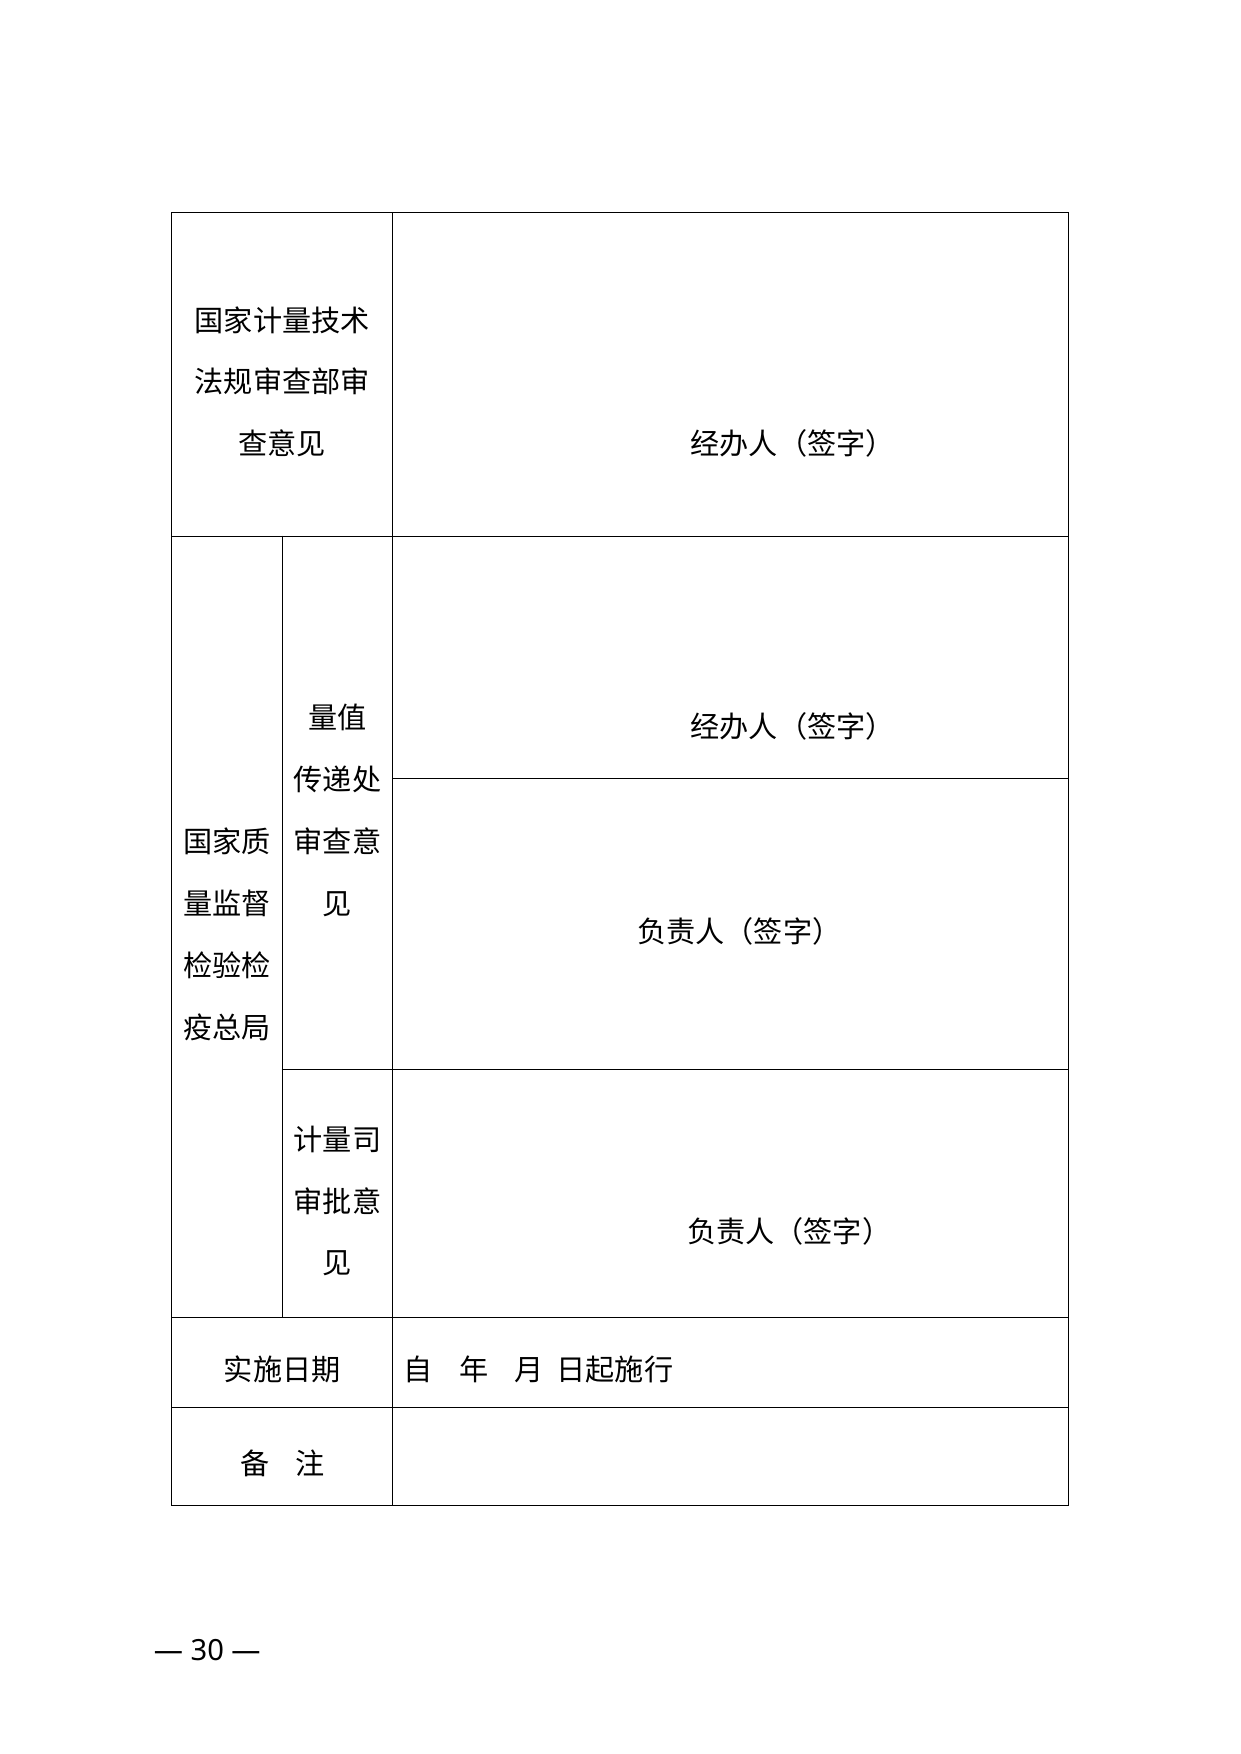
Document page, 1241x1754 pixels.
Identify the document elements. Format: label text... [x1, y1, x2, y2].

table_cell 备 注 [172, 1408, 392, 1505]
table_header 国家计量技术法规审查部审查意见 [172, 213, 392, 536]
table_cell 量值 传递处审查意 见 [283, 537, 392, 1069]
table_cell 计量司 审批意见 [283, 1070, 392, 1317]
table_cell 负责人（签字） [393, 1070, 1068, 1317]
table_cell 自 年 月 日起施行 [393, 1318, 1068, 1407]
table_cell [393, 1408, 1068, 1505]
table_cell 负责人（签字） [393, 779, 1068, 1069]
table_cell 实施日期 [172, 1318, 392, 1407]
table_header 经办人（签字） [393, 213, 1068, 536]
table_cell 国家质量监督检验检疫总局 [172, 537, 282, 1317]
table_cell 经办人（签字） [393, 537, 1068, 778]
